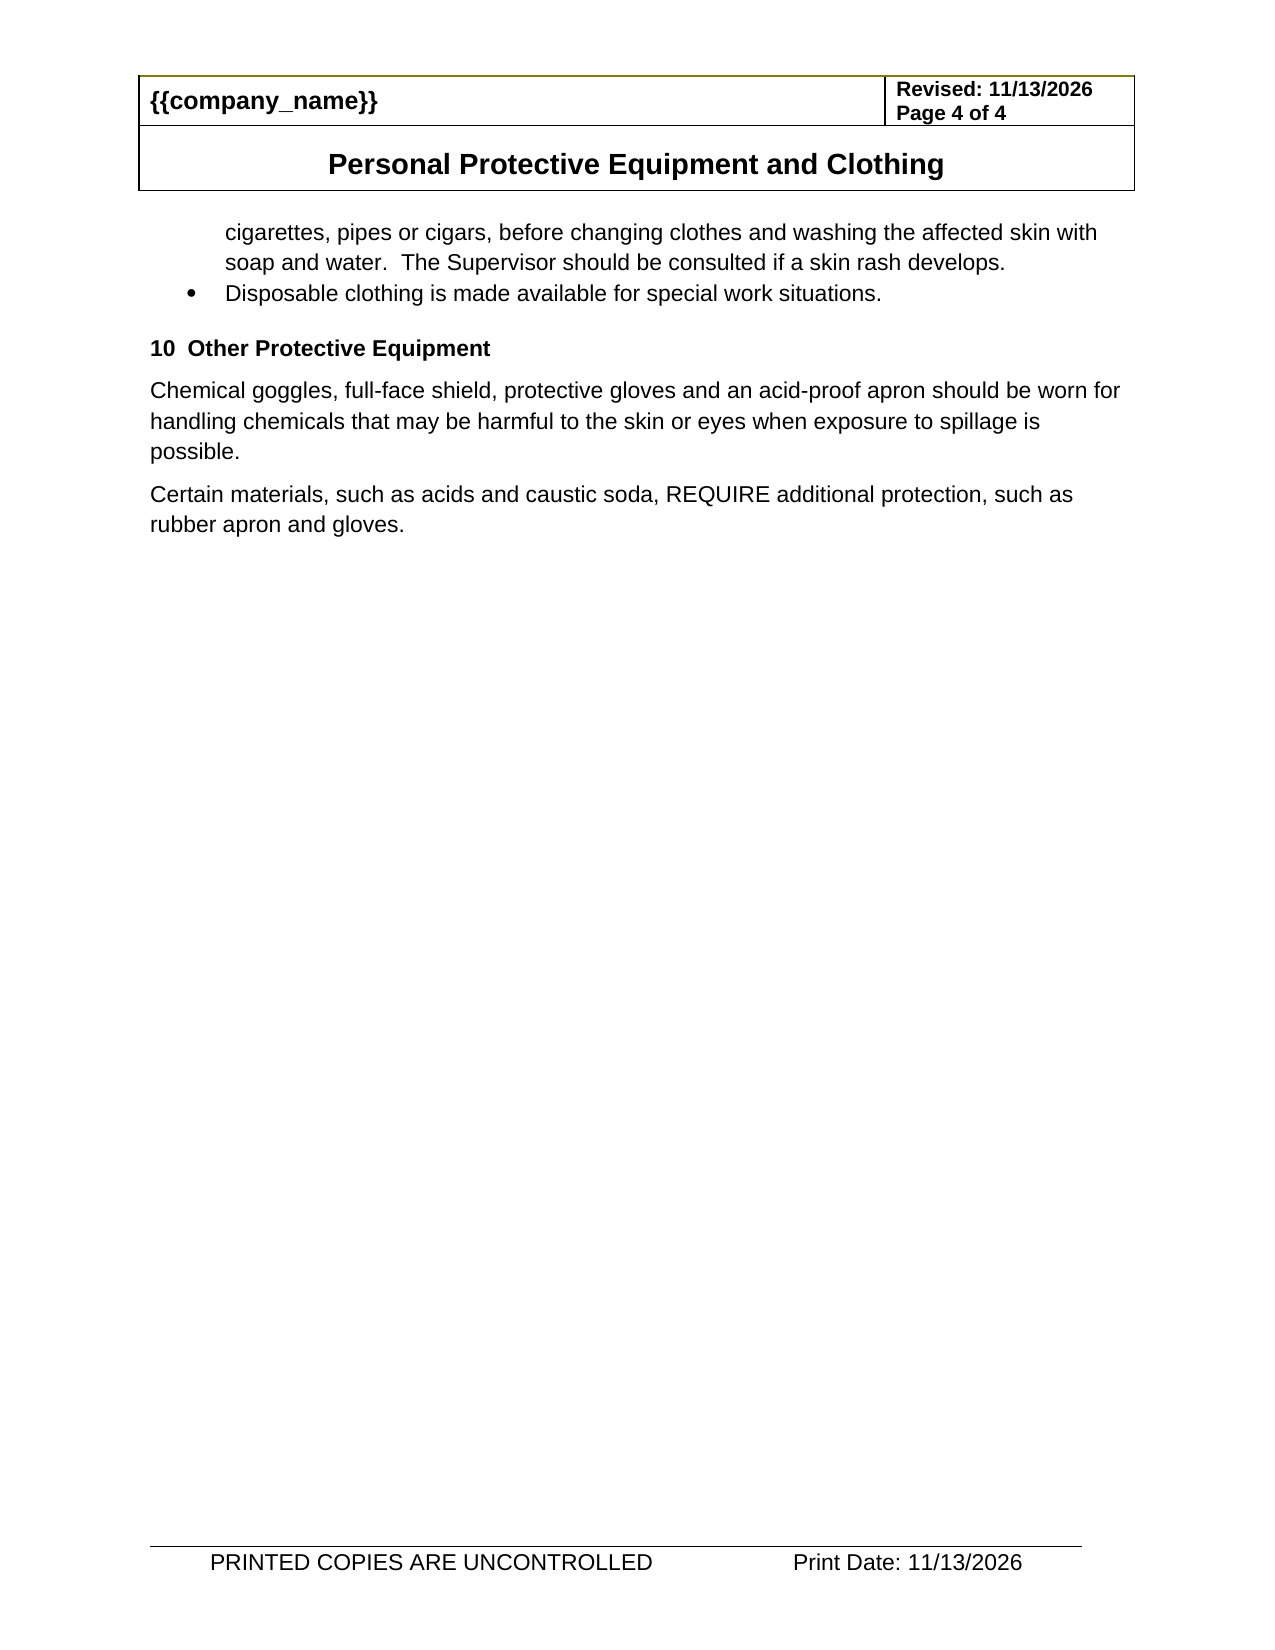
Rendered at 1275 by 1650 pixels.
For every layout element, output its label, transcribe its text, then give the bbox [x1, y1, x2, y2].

text Chemical goggles, full-face shield, protective gloves and an acid-proof apron should be worn for handling chemicals that may be harmful to the skin or eyes when exposure to spillage is possible. [150, 377, 1125, 464]
list Disposable clothing is made available for special work situations. [187, 279, 1125, 306]
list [187, 219, 1125, 276]
list Other Protective Equipment [150, 335, 1125, 361]
text Certain materials, such as acids and caustic soda, REQUIRE additional protection, such as rubber apron and gloves. [150, 481, 1125, 537]
